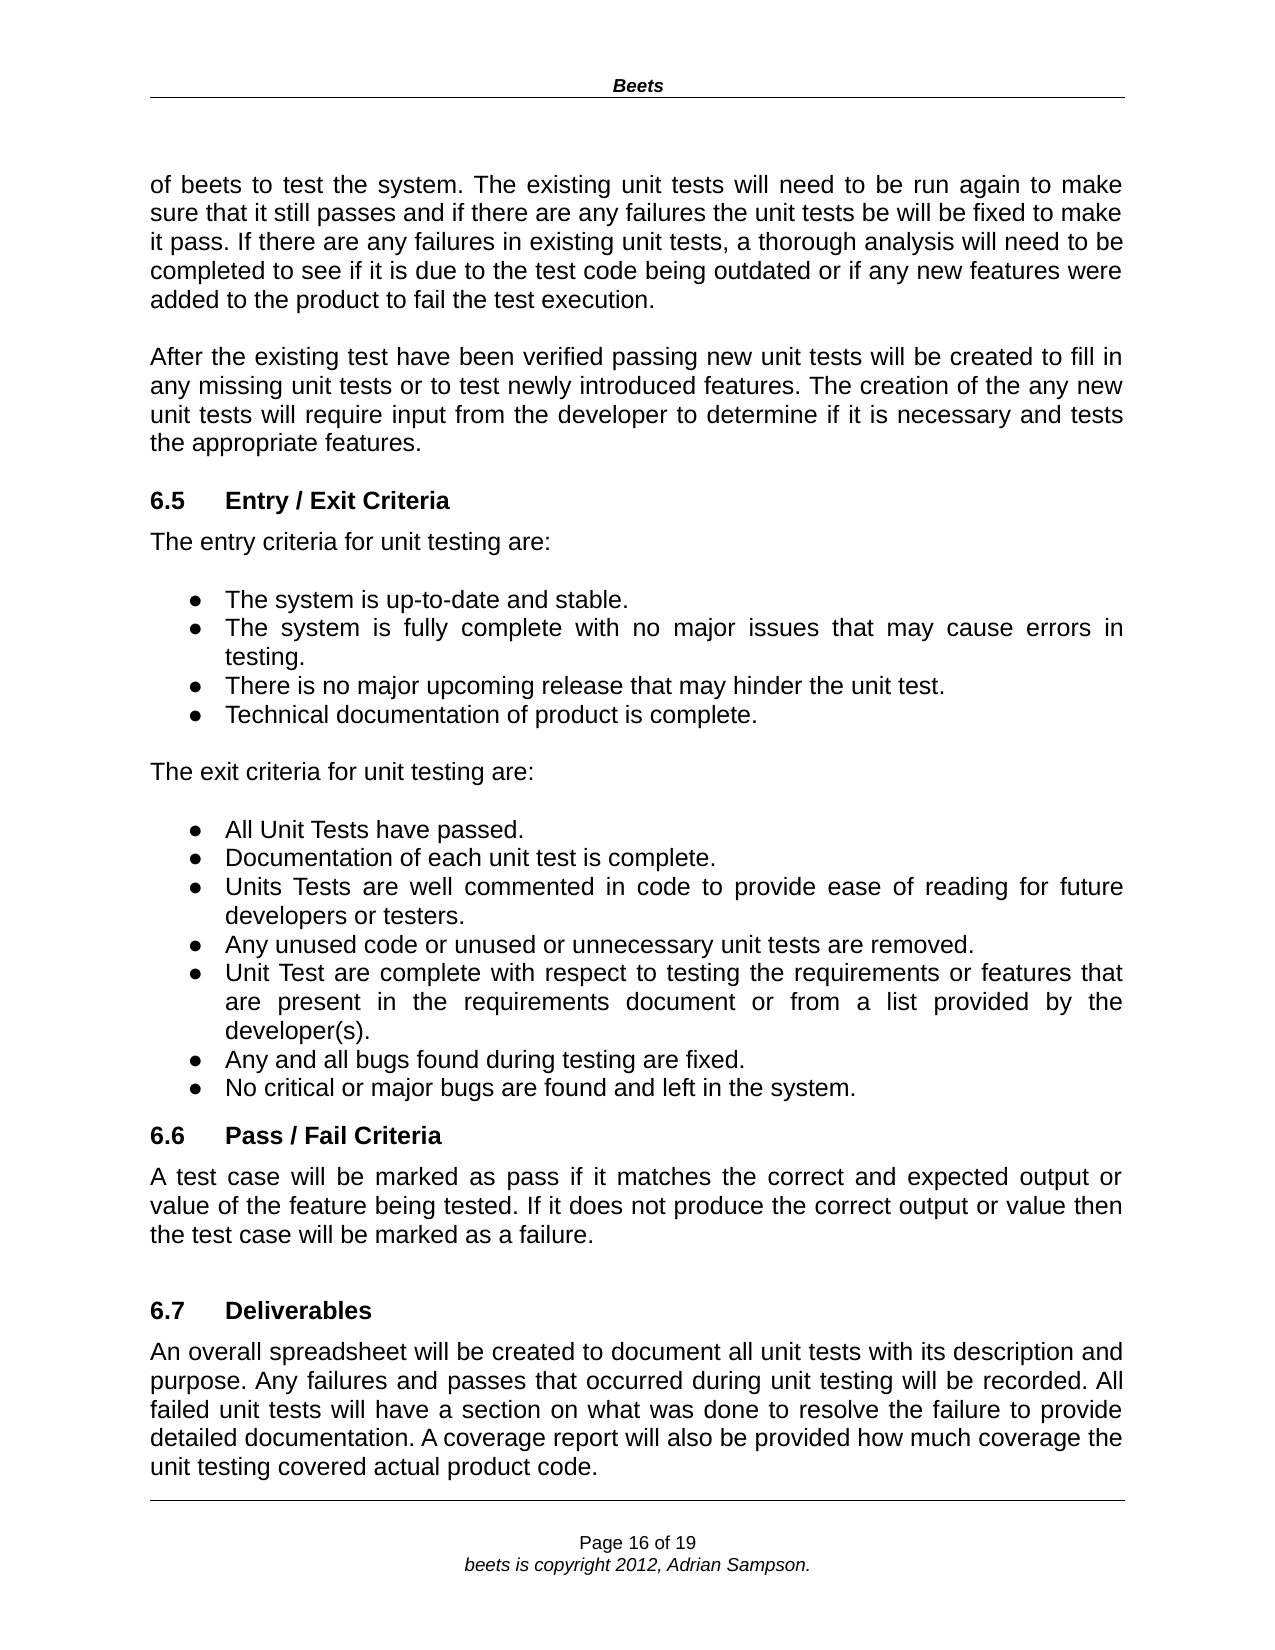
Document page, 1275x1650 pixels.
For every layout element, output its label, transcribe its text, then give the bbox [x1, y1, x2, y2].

list The system is up-to-date and stable. [188, 585, 1125, 613]
list All Unit Tests have passed. [188, 815, 1125, 843]
list Technical documentation of product is complete. [188, 700, 1125, 728]
list Unit Test are complete with respect to testing the requirements or features that are present in the requirements document or from a list provided by the developer(s). [188, 958, 1125, 1045]
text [150, 170, 1125, 313]
subtitle 6.5 Entry / Exit Criteria [150, 486, 1125, 515]
list Any and all bugs found during testing are fixed. [188, 1045, 1125, 1073]
text After the existing test have been verified passing new unit tests will be created to fill in any missing unit tests or to test newly introduced features. The creation of the any new unit tests will require input from the developer to determine if it is necessary and tests the appropriate features. [150, 342, 1125, 457]
text The exit criteria for unit testing are: [150, 757, 1125, 786]
subtitle 6.6 Pass / Fail Criteria [150, 1121, 1125, 1150]
list Any unused code or unused or unnecessary unit tests are removed. [188, 930, 1125, 958]
text A test case will be marked as pass if it matches the correct and expected output or value of the feature being tested. If it does not produce the correct output or value then the test case will be marked as a failure. [150, 1162, 1125, 1248]
text An overall spreadsheet will be created to document all unit tests with its description and purpose. Any failures and passes that occurred during unit testing will be recorded. All failed unit tests will have a section on what was done to resolve the failure to provide detailed documentation. A coverage report will also be provided how much coverage the unit testing covered actual product code. [150, 1337, 1125, 1481]
list No critical or major bugs are found and left in the system. [188, 1073, 1125, 1102]
subtitle 6.7 Deliverables [150, 1296, 1125, 1325]
list The system is fully complete with no major issues that may cause errors in testing. [188, 613, 1125, 671]
list Units Tests are well commented in code to provide ease of reading for future developers or testers. [188, 872, 1125, 930]
text The entry criteria for unit testing are: [150, 527, 1125, 556]
list Documentation of each unit test is complete. [188, 843, 1125, 872]
list There is no major upcoming release that may hinder the unit test. [188, 671, 1125, 700]
